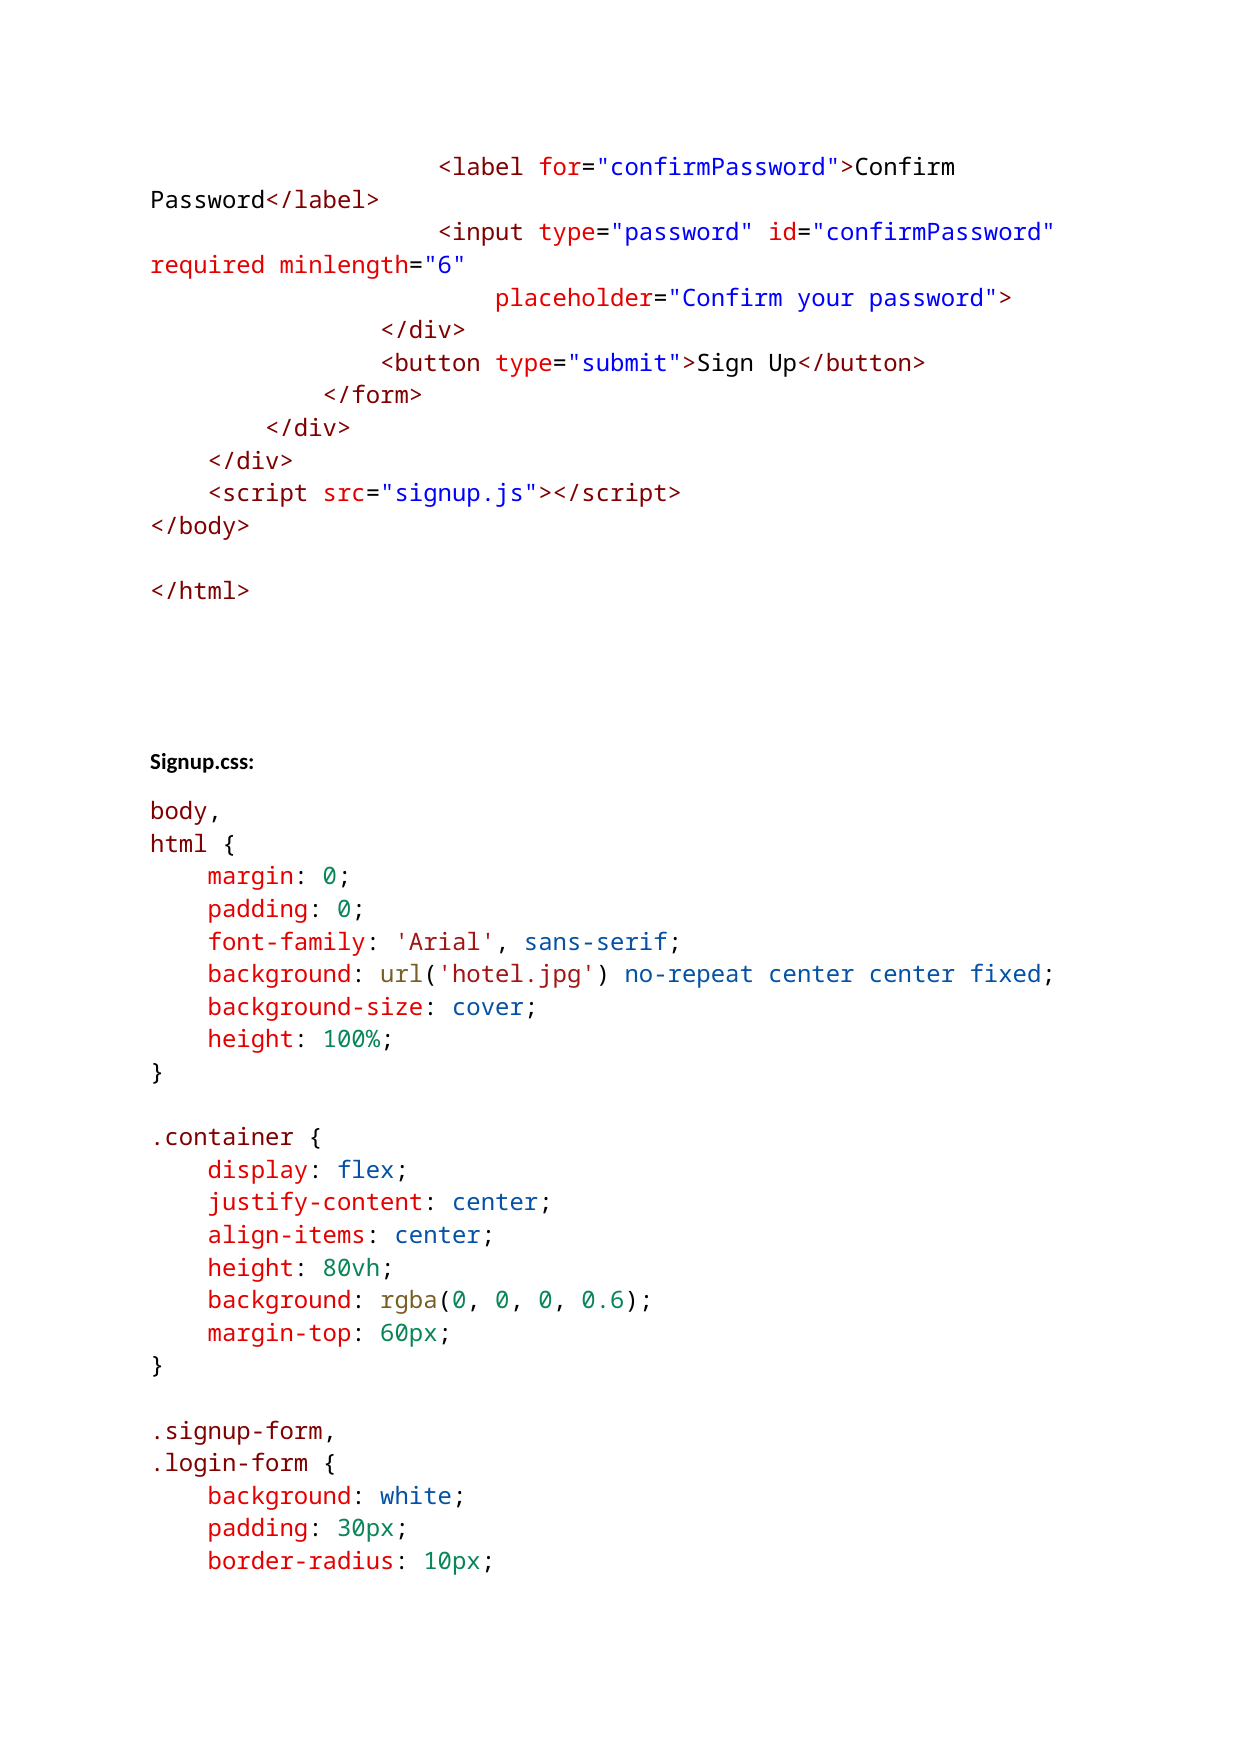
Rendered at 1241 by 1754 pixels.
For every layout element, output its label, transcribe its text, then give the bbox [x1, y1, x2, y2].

text background: url('hotel.jpg') no-repeat center center fixed; [150, 957, 1090, 989]
text padding: 0; [150, 892, 1090, 924]
text margin-top: 60px; [150, 1316, 1090, 1348]
text height: 100%; [150, 1022, 1090, 1055]
text <label for="confirmPassword">Confirm Password</label> [150, 150, 1090, 215]
text justify-content: center; [150, 1185, 1090, 1218]
text .signup-form, [150, 1413, 1090, 1446]
text <button type="submit">Sign Up</button> [150, 346, 1090, 378]
text </html> [150, 574, 1090, 606]
text </form> [150, 378, 1090, 411]
text align-items: center; [150, 1218, 1090, 1250]
text background-size: cover; [150, 989, 1090, 1022]
text .container { [150, 1120, 1090, 1153]
text </div> [150, 443, 1090, 476]
text display: flex; [150, 1153, 1090, 1185]
text } [150, 1348, 1090, 1381]
text margin: 0; [150, 859, 1090, 892]
text font-family: 'Arial', sans-serif; [150, 924, 1090, 957]
text </div> [150, 313, 1090, 346]
text height: 80vh; [150, 1250, 1090, 1283]
text Signup.css: [150, 747, 1090, 775]
text body, [150, 794, 1090, 827]
text } [150, 1055, 1090, 1087]
text .login-form { [150, 1446, 1090, 1479]
text <input type="password" id="confirmPassword" required minlength="6" [150, 215, 1090, 280]
text </div> [150, 411, 1090, 443]
text <script src="signup.js"></script> [150, 476, 1090, 509]
text border-radius: 10px; [150, 1544, 1090, 1576]
text html { [150, 827, 1090, 859]
text padding: 30px; [150, 1511, 1090, 1544]
text placeholder="Confirm your password"> [150, 280, 1090, 313]
text background: rgba(0, 0, 0, 0.6); [150, 1283, 1090, 1316]
text background: white; [150, 1479, 1090, 1511]
text </body> [150, 509, 1090, 541]
